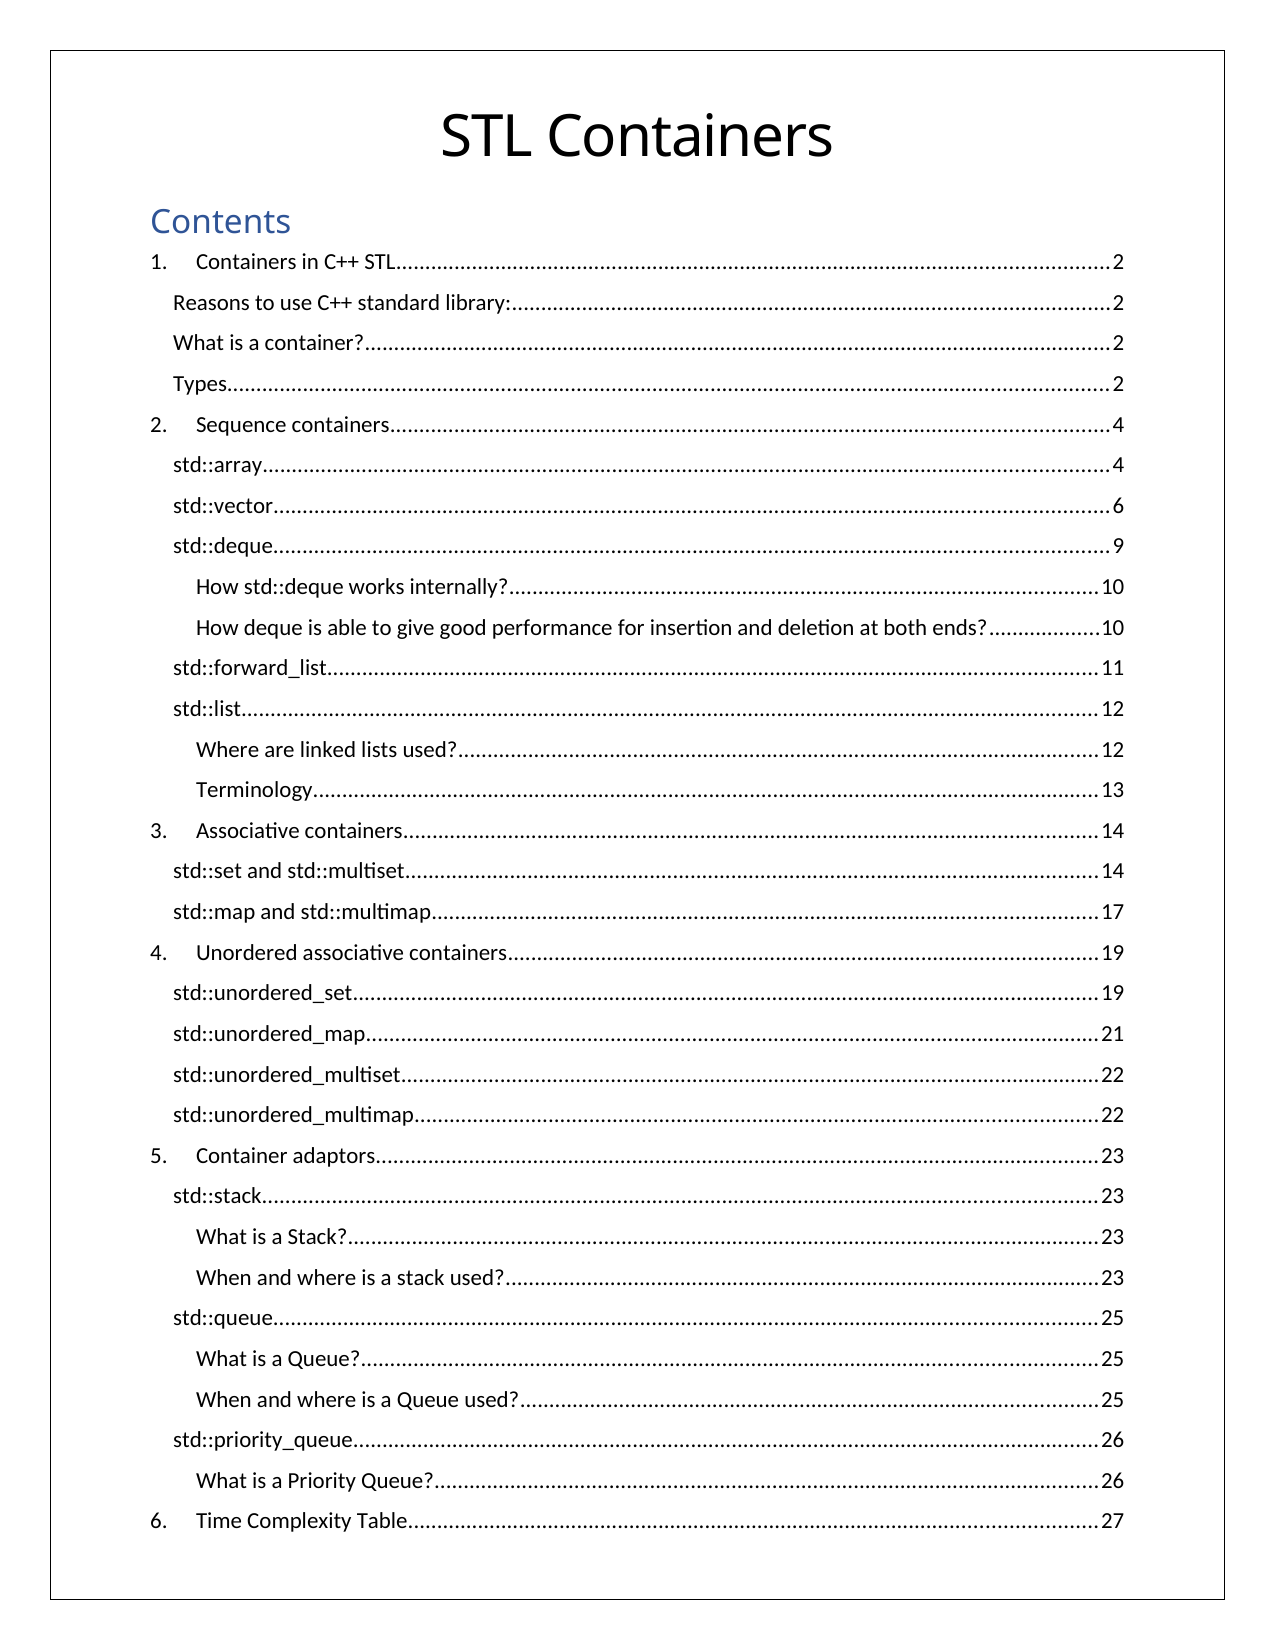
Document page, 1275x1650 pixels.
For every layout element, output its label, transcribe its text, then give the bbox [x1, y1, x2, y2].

title STL Containers [150, 94, 1125, 173]
